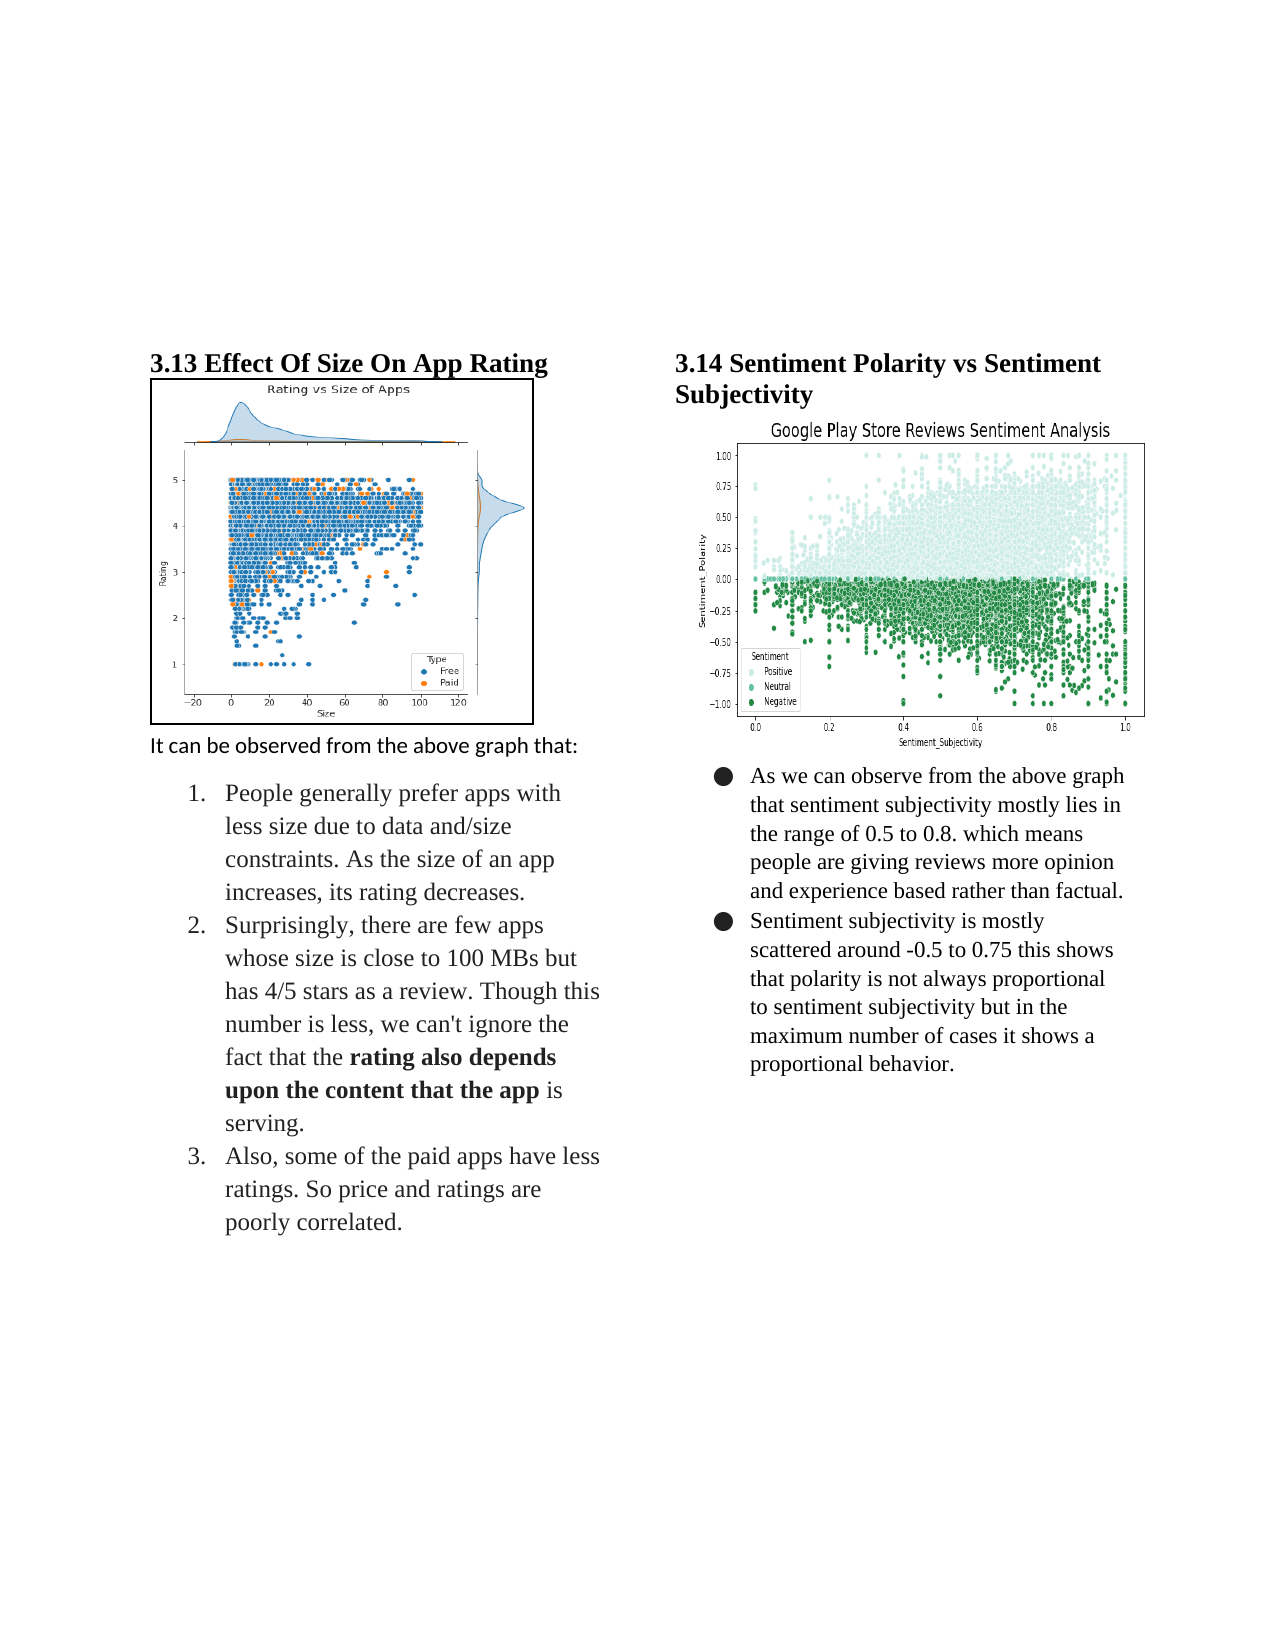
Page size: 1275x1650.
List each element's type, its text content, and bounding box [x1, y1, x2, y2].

list People generally prefer apps with less size due to data and/size constraints. As the size of an app increases, its rating decreases. [187, 778, 600, 906]
picture [152, 380, 532, 723]
list Sentiment subjectivity is mostly scattered around -0.5 to 0.75 this shows that polarity is not always proportional to sentiment subjectivity but in the maximum number of cases it shows a proportional behavior. [712, 905, 1125, 1077]
list Also, some of the paid apps have less ratings. So price and ratings are poorly correlated. [187, 1141, 600, 1236]
subtitle 3.14 Sentiment Polarity vs Sentiment Subjectivity [675, 347, 1125, 409]
picture [693, 415, 1148, 756]
list Surprisingly, there are few apps whose size is close to 100 MBs but has 4/5 stars as a review. Though this number is less, we can't ignore the fact that the rating also depends upon the content that the app is serving. [187, 910, 600, 1137]
text It can be observed from the above graph that: [150, 731, 600, 759]
list As we can observe from the above graph that sentiment subjectivity mostly lies in the range of 0.5 to 0.8. which means people are giving reviews more opinion and experience based rather than factual. [712, 760, 1125, 903]
